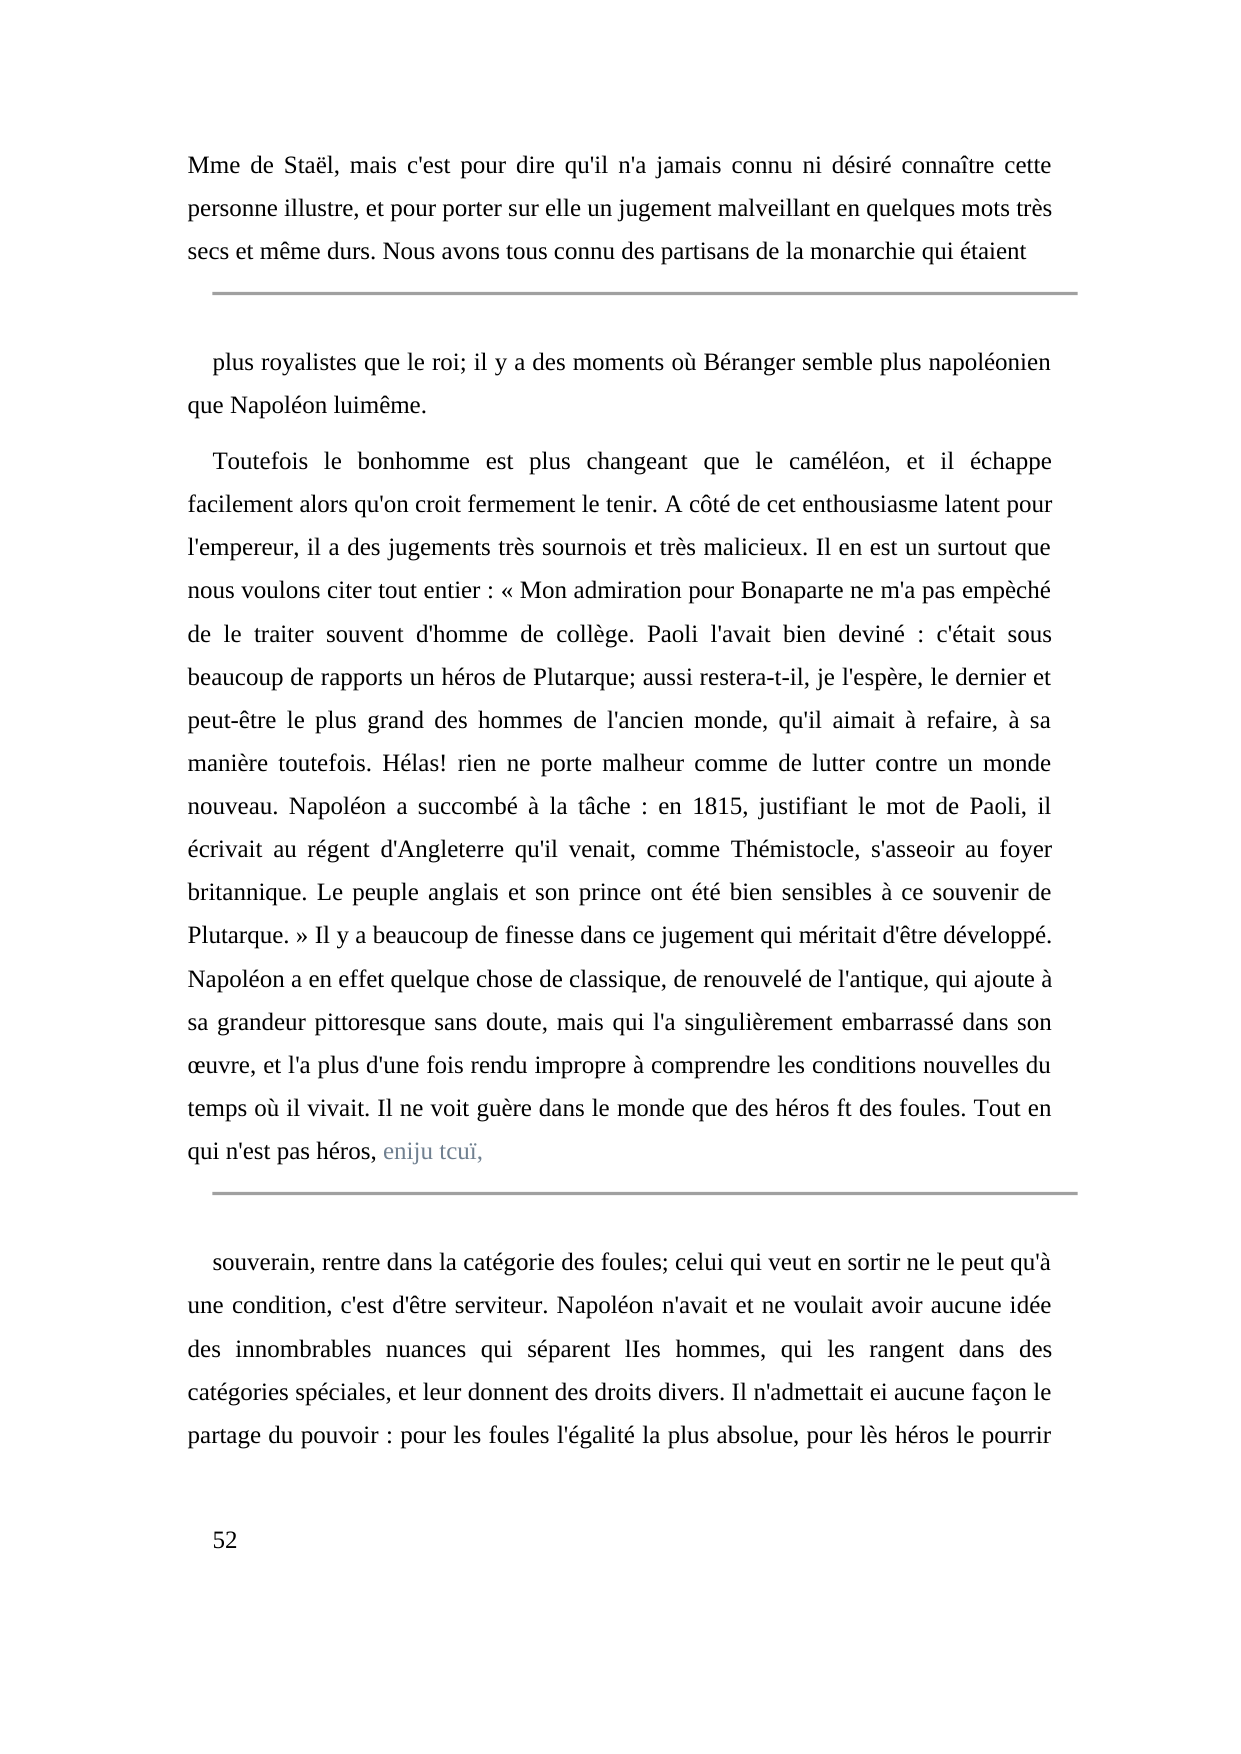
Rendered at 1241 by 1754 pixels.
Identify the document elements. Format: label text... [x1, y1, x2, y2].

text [187, 1247, 1053, 1449]
text plus royalistes que le roi; il y a des moments où Béranger semble plus napoléonien que Napoléon luimême. [187, 347, 1053, 419]
text Toutefois le bonhomme est plus changeant que le caméléon, et il échappe facilement alors qu'on croit fermement le tenir. A côté de cet enthousiasme latent pour l'empereur, il a des jugements très sournois et très malicieux. Il en est un surtout que nous voulons citer tout entier : « Mon admiration pour Bonaparte ne m'a pas empèché de le traiter souvent d'homme de collège. Paoli l'avait bien deviné : c'était sous beaucoup de rapports un héros de Plutarque; aussi restera-t-il, je l'espère, le dernier et peut-être le plus grand des hommes de l'ancien monde, qu'il aimait à refaire, à sa manière toutefois. Hélas! rien ne porte malheur comme de lutter contre un monde nouveau. Napoléon a succombé à la tâche : en 1815, justifiant le mot de Paoli, il écrivait au régent d'Angleterre qu'il venait, comme Thémistocle, s'asseoir au foyer britannique. Le peuple anglais et son prince ont été bien sensibles à ce souvenir de Plutarque. » Il y a beaucoup de finesse dans ce jugement qui méritait d'être développé. Napoléon a en effet quelque chose de classique, de renouvelé de l'antique, qui ajoute à sa grandeur pittoresque sans doute, mais qui l'a singulièrement embarrassé dans son œuvre, et l'a plus d'une fois rendu impropre à comprendre les conditions nouvelles du temps où il vivait. Il ne voit guère dans le monde que des héros ft des foules. Tout en qui n'est pas héros, eniju tcuï, [187, 446, 1053, 1165]
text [187, 150, 1053, 265]
